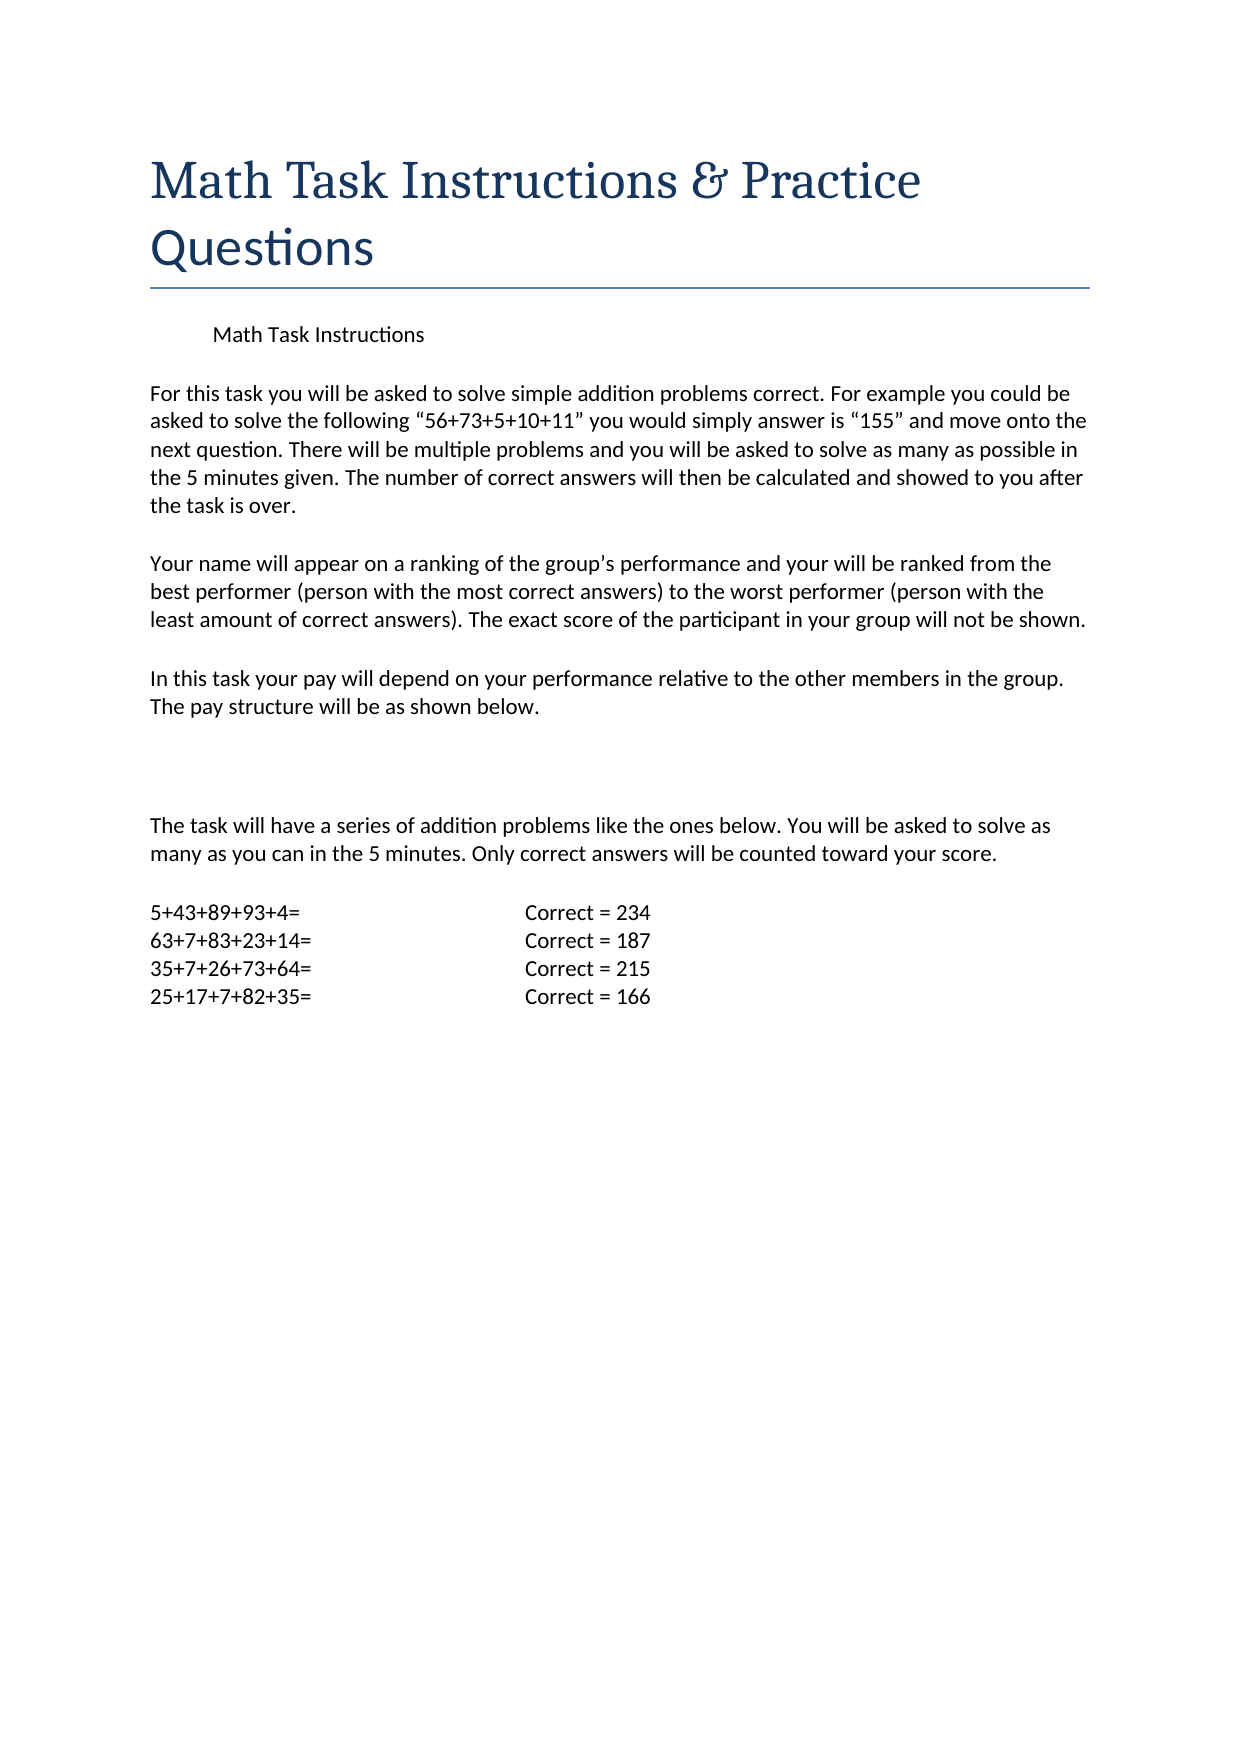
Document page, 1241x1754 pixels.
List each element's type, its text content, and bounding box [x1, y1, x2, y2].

title Math Task Instructions & Practice Questions [150, 150, 1090, 287]
text Your name will appear on a ranking of the group’s performance and your will be ranked from the best performer (person with the most correct answers) to the worst performer (person with the least amount of correct answers). The exact score of the participant in your group will not be shown. [150, 549, 1090, 633]
text 5+43+89+93+4= Correct = 234 [150, 898, 1090, 926]
text The task will have a series of addition problems like the ones below. You will be asked to solve as many as you can in the 5 minutes. Only correct answers will be counted toward your score. [150, 811, 1090, 867]
text Math Task Instructions [150, 320, 1090, 348]
text For this task you will be asked to solve simple addition problems correct. For example you could be asked to solve the following “56+73+5+10+11” you would simply answer is “155” and move onto the next question. There will be multiple problems and you will be asked to solve as many as possible in the 5 minutes given. The number of correct answers will then be calculated and showed to you after the task is over. [150, 379, 1090, 519]
text 25+17+7+82+35= Correct = 166 [150, 982, 1090, 1010]
text 35+7+26+73+64= Correct = 215 [150, 954, 1090, 982]
text 63+7+83+23+14= Correct = 187 [150, 926, 1090, 954]
text In this task your pay will depend on your performance relative to the other members in the group. The pay structure will be as shown below. [150, 664, 1090, 720]
